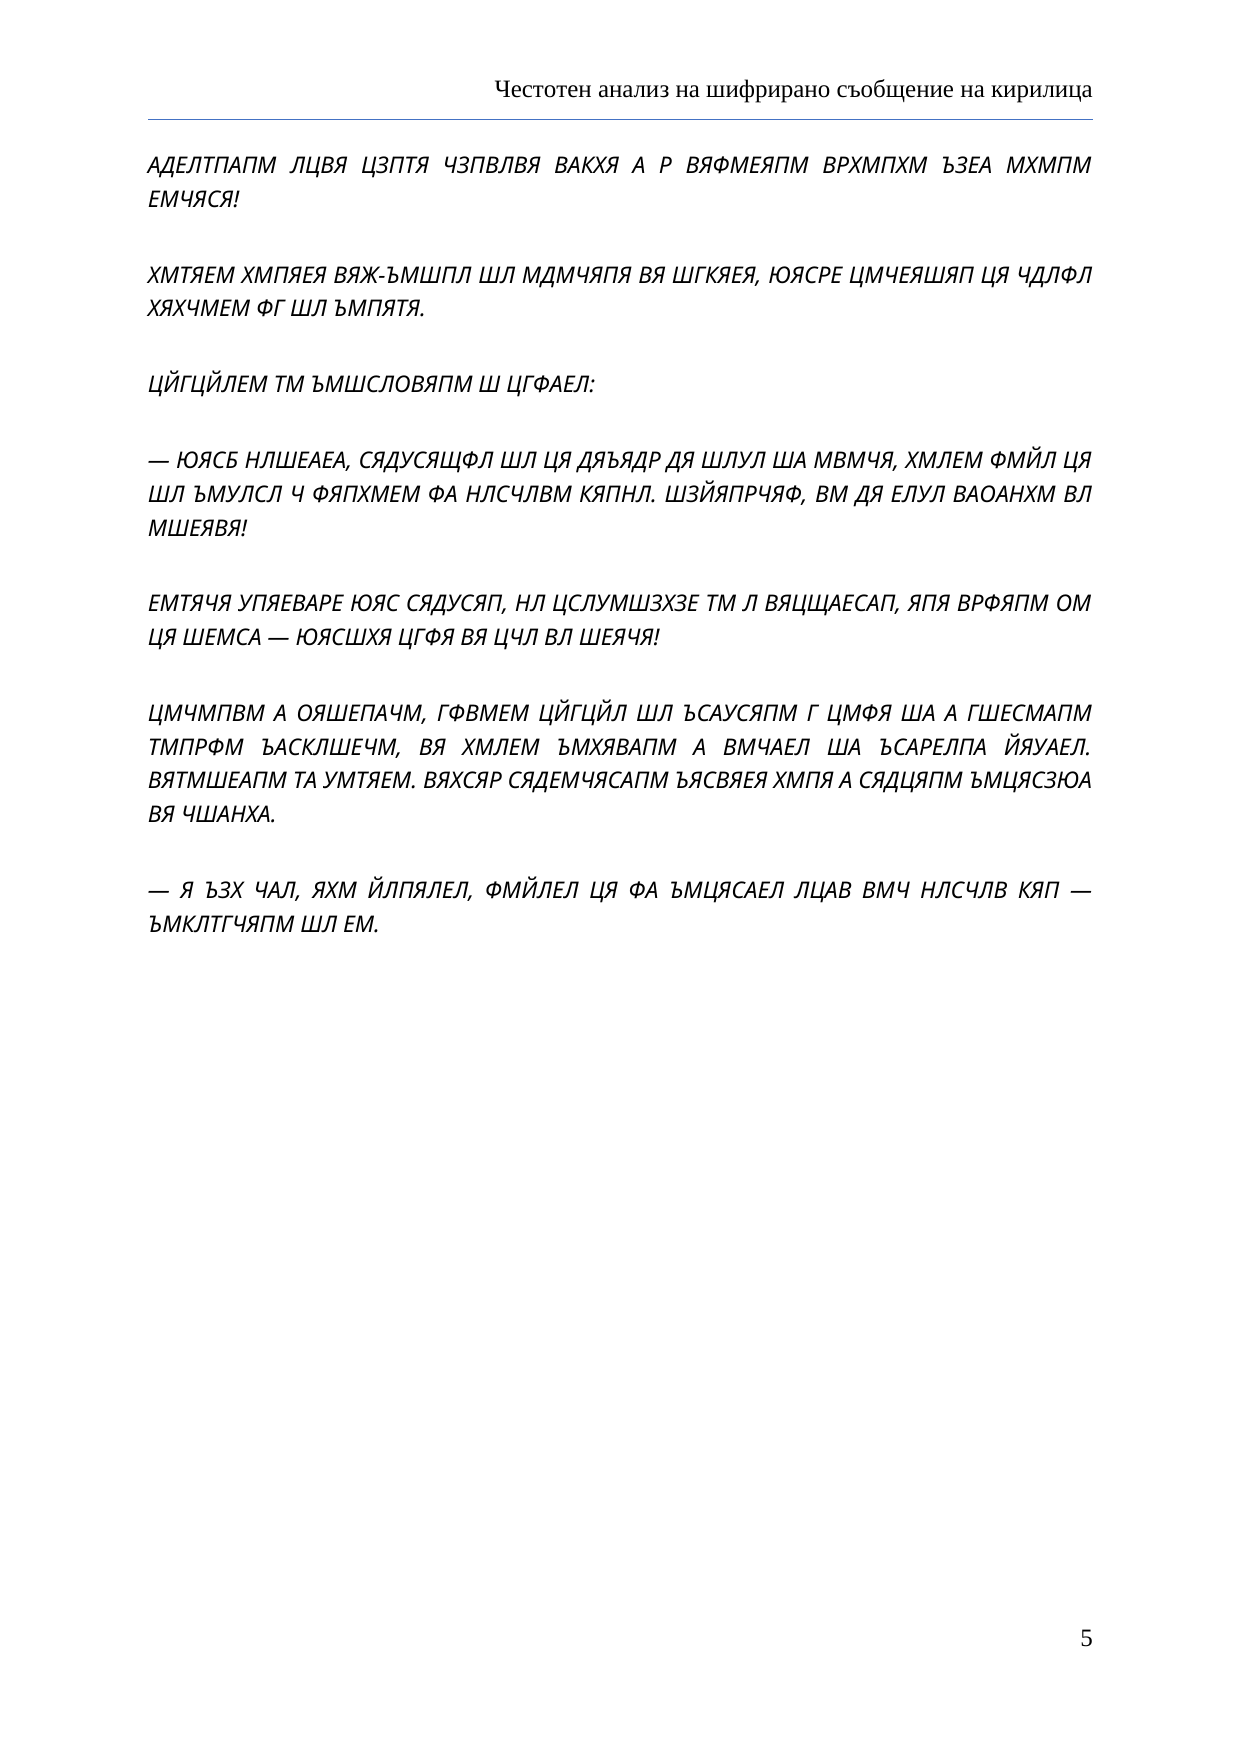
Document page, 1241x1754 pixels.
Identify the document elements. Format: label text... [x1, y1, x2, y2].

text — Я ЪЗХ ЧАЛ, ЯХМ ЙЛПЯЛЕЛ, ФМЙЛЕЛ ЦЯ ФА ЪМЦЯСАЕЛ ЛЦАВ ВМЧ НЛСЧЛВ КЯП — ЪМКЛТГЧЯПМ ШЛ ЕМ. [148, 874, 1093, 939]
text ЦМЧМПВМ А ОЯШЕПАЧМ, ГФВМЕМ ЦЙГЦЙЛ ШЛ ЪСАУСЯПМ Г ЦМФЯ ША А ГШЕСМАПМ ТМПРФМ ЪАСКЛШЕЧМ, ВЯ ХМЛЕМ ЪМХЯВАПМ А ВМЧАЕЛ ША ЪСАРЕЛПА ЙЯУАЕЛ. ВЯТМШЕАПМ ТА УМТЯЕМ. ВЯХСЯР СЯДЕМЧЯСАПМ ЪЯСВЯЕЯ ХМПЯ А СЯДЦЯПМ ЪМЦЯСЗЮА ВЯ ЧШАНХА. [148, 697, 1093, 829]
text ХМТЯЕМ ХМПЯЕЯ ВЯЖ-ЪМШПЛ ШЛ МДМЧЯПЯ ВЯ ШГКЯЕЯ, ЮЯСРЕ ЦМЧЕЯШЯП ЦЯ ЧДЛФЛ ХЯХЧМЕМ ФГ ШЛ ЪМПЯТЯ. [148, 258, 1093, 323]
text ЦЙГЦЙЛЕМ ТМ ЪМШСЛОВЯПМ Ш ЦГФАЕЛ: [148, 368, 1093, 399]
text — ЮЯСБ НЛШЕАЕА, СЯДУСЯЩФЛ ШЛ ЦЯ ДЯЪЯДР ДЯ ШЛУЛ ША МВМЧЯ, ХМЛЕМ ФМЙЛ ЦЯ ШЛ ЪМУЛСЛ Ч ФЯПХМЕМ ФА НЛСЧЛВМ КЯПНЛ. ШЗЙЯПРЧЯФ, ВМ ДЯ ЕЛУЛ ВАОАНХМ ВЛ МШЕЯВЯ! [148, 444, 1093, 543]
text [148, 149, 1093, 214]
text ЕМТЯЧЯ УПЯЕВАРЕ ЮЯС СЯДУСЯП, НЛ ЦСЛУМШЗХЗЕ ТМ Л ВЯЦЩАЕСАП, ЯПЯ ВРФЯПМ ОМ ЦЯ ШЕМСА — ЮЯСШХЯ ЦГФЯ ВЯ ЦЧЛ ВЛ ШЕЯЧЯ! [148, 587, 1093, 652]
